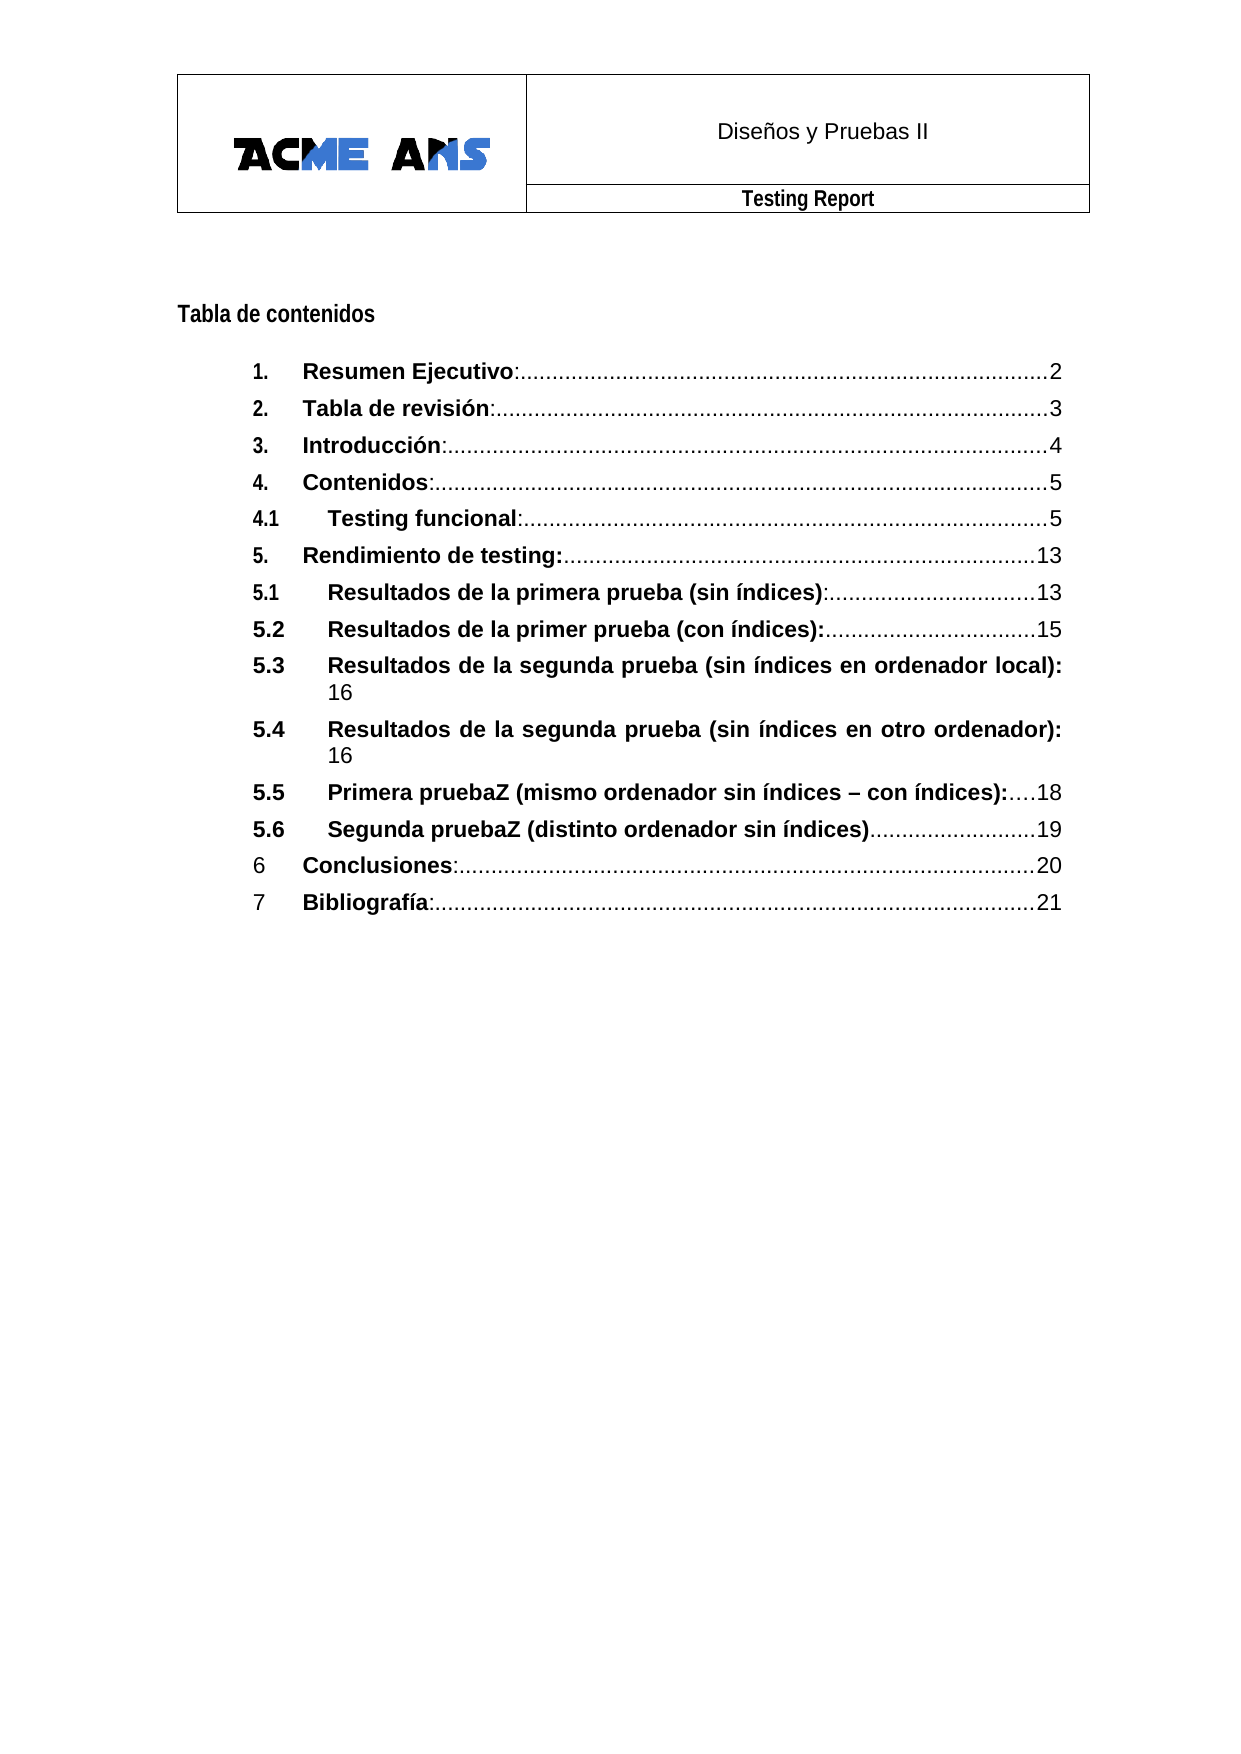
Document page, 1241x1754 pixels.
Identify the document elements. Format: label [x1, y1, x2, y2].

picture [218, 104, 516, 183]
